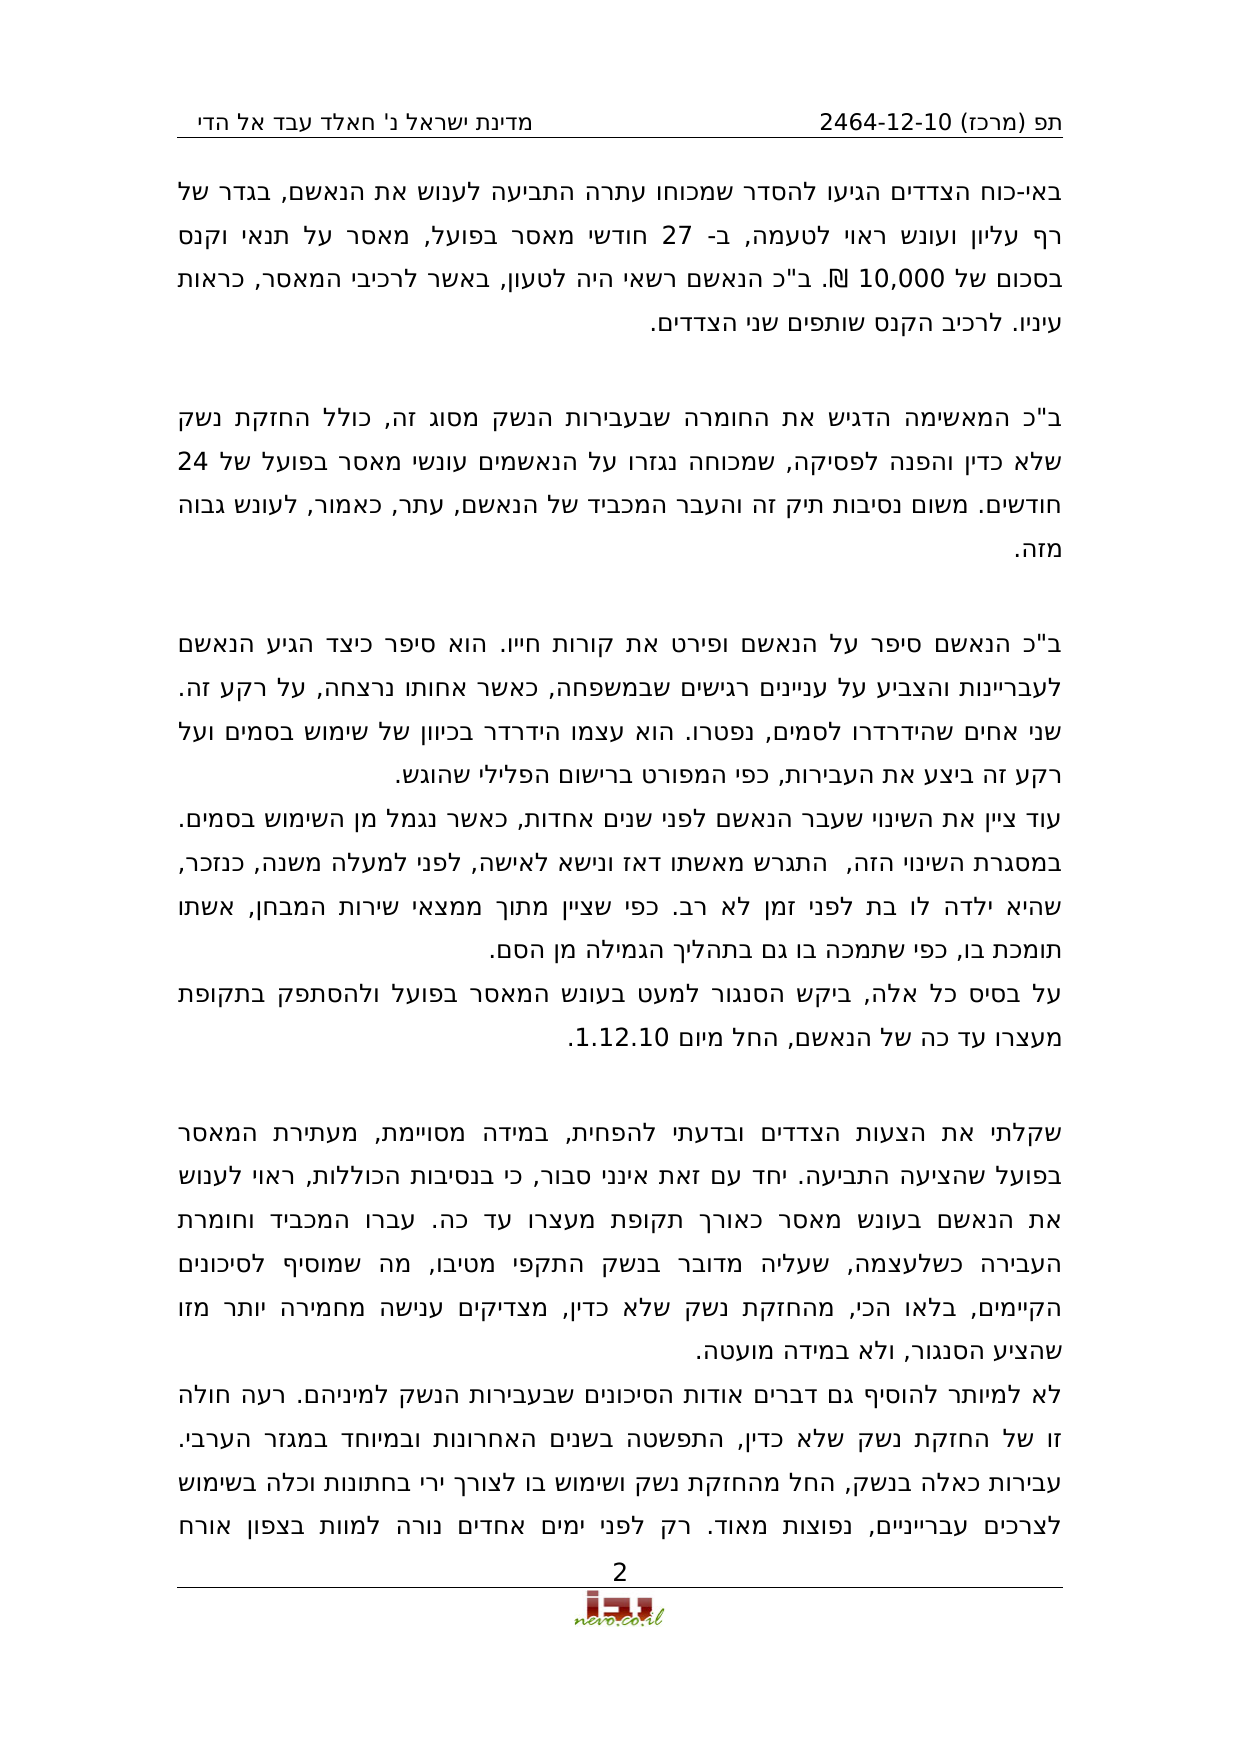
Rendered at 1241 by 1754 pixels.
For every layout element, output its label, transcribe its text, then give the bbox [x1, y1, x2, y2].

picture [574, 1590, 666, 1627]
text ב"כ הנאשם סיפר על הנאשם ופירט את קורות חייו. הוא סיפר כיצד הגיע הנאשם לעבריינות והצביע על עניינים רגישים שבמשפחה, כאשר אחותו נרצחה, על רקע זה. שני אחים שהידרדרו לסמים, נפטרו. הוא עצמו הידרדר בכיוון של שימוש בסמים ועל רקע זה ביצע את העבירות, כפי המפורט ברישום הפלילי שהוגש. [177, 629, 1063, 790]
text ב"כ המאשימה הדגיש את החומרה שבעבירות הנשק מסוג זה, כולל החזקת נשק שלא כדין והפנה לפסיקה, שמכוחה נגזרו על הנאשמים עונשי מאסר בפועל של 24 חודשים. משום נסיבות תיק זה והעבר המכביד של הנאשם, עתר, כאמור, לעונש גבוה מזה. [177, 403, 1063, 564]
text עוד ציין את השינוי שעבר הנאשם לפני שנים אחדות, כאשר נגמל מן השימוש בסמים. במסגרת השינוי הזה, התגרש מאשתו דאז ונישא לאישה, לפני למעלה משנה, כנזכר, שהיא ילדה לו בת לפני זמן לא רב. כפי שציין מתוך ממצאי שירות המבחן, אשתו תומכת בו, כפי שתמכה בו גם בתהליך הגמילה מן הסם. [177, 804, 1063, 965]
text שקלתי את הצעות הצדדים ובדעתי להפחית, במידה מסויימת, מעתירת המאסר בפועל שהציעה התביעה. יחד עם זאת אינני סבור, כי בנסיבות הכוללות, ראוי לענוש את הנאשם בעונש מאסר כאורך תקופת מעצרו עד כה. עברו המכביד וחומרת העבירה כשלעצמה, שעליה מדובר בנשק התקפי מטיבו, מה שמוסיף לסיכונים הקיימים, בלאו הכי, מהחזקת נשק שלא כדין, מצדיקים ענישה מחמירה יותר מזו שהציע הסנגור, ולא במידה מועטה. [177, 1118, 1063, 1366]
text על בסיס כל אלה, ביקש הסנגור למעט בעונש המאסר בפועל ולהסתפק בתקופת מעצרו עד כה של הנאשם, החל מיום 1.12.10. [177, 979, 1063, 1052]
text באי-כוח הצדדים הגיעו להסדר שמכוחו עתרה התביעה לענוש את הנאשם, בגדר של רף עליון ועונש ראוי לטעמה, ב- 27 חודשי מאסר בפועל, מאסר על תנאי וקנס בסכום של 10,000 ₪. ב"כ הנאשם רשאי היה לטעון, באשר לרכיבי המאסר, כראות עיניו. לרכיב הקנס שותפים שני הצדדים. [177, 177, 1063, 338]
